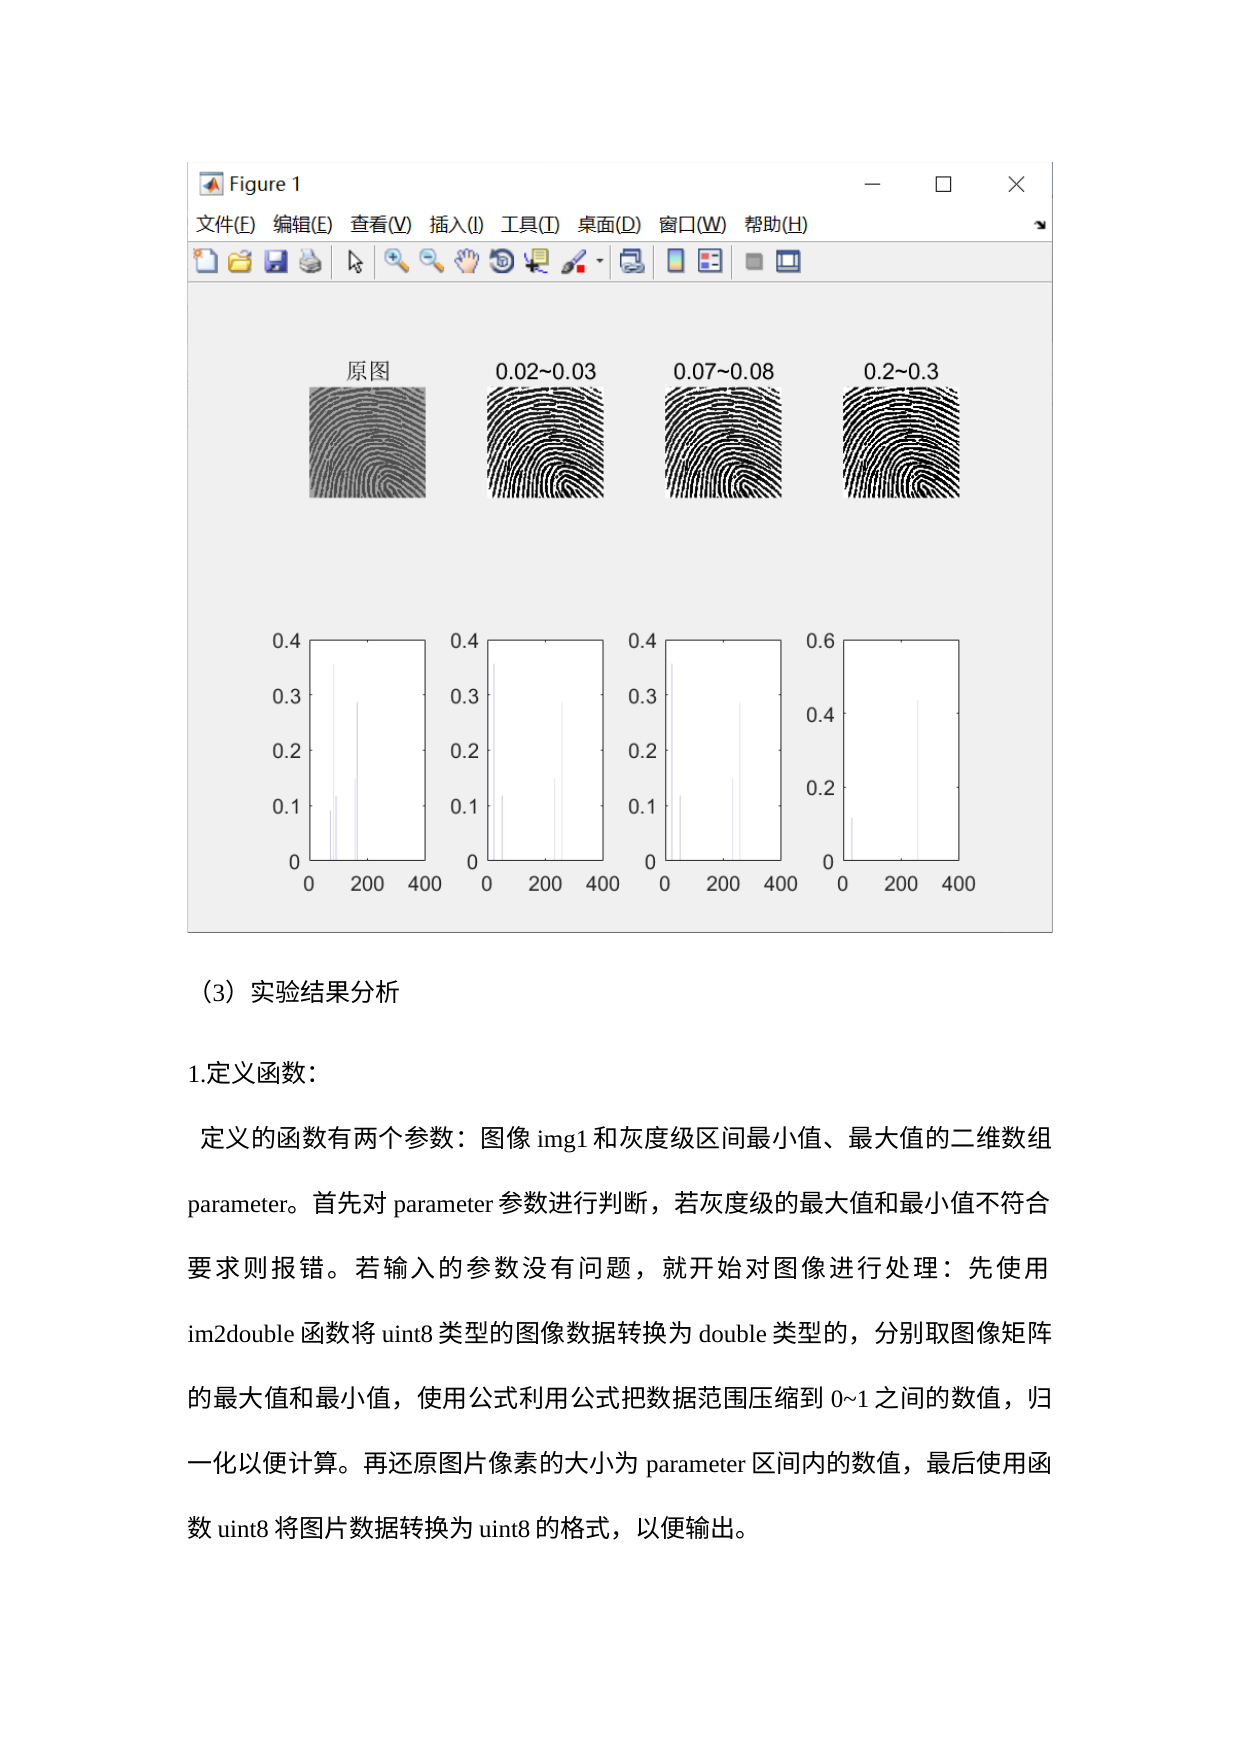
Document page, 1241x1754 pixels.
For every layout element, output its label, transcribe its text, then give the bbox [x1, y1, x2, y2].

text （3）实验结果分析 [187, 958, 1053, 1023]
text 定义的函数有两个参数：图像img1和灰度级区间最小值、最大值的二维数组parameter。首先对parameter参数进行判断，若灰度级的最大值和最小值不符合要求则报错。若输入的参数没有问题，就开始对图像进行处理：先使用im2double函数将uint8类型的图像数据转换为double类型的，分别取图像矩阵的最大值和最小值，使用公式利用公式把数据范围压缩到0~1之间的数值，归一化以便计算。再还原图片像素的大小为parameter区间内的数值，最后使用函数uint8将图片数据转换为uint8的格式，以便输出。 [187, 1104, 1053, 1559]
text 1.定义函数： [187, 1039, 1053, 1104]
picture [187, 162, 1053, 933]
